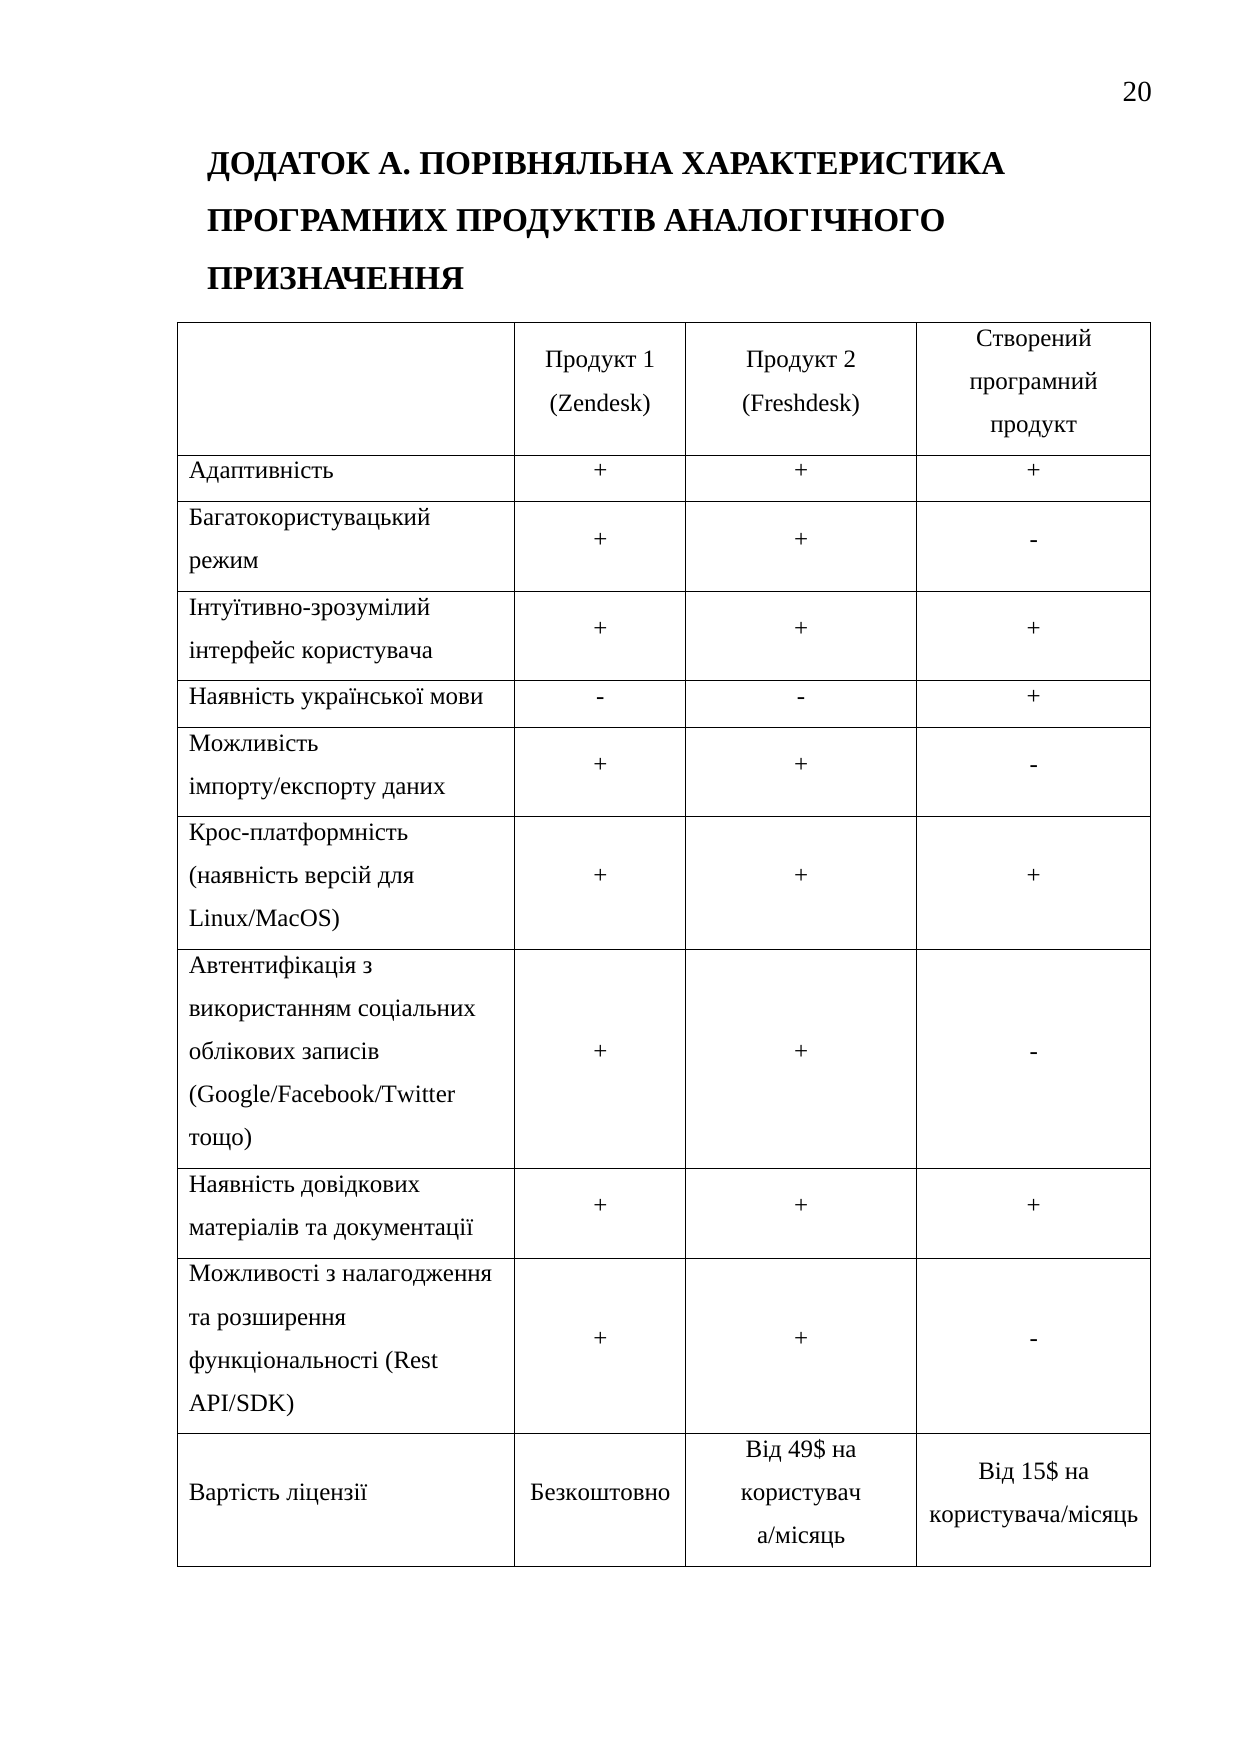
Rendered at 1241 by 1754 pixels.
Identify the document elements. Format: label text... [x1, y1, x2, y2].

table_cell + [515, 817, 685, 949]
table_cell + [917, 681, 1150, 727]
table_cell - [917, 950, 1150, 1168]
table_cell - [917, 1259, 1150, 1433]
table_cell + [686, 950, 916, 1168]
table_cell Можливості з налагодження та розширення функціональності (Rest API/SDK) [178, 1259, 514, 1433]
table_header Створений програмний продукт [917, 323, 1150, 454]
table_cell Інтуїтивно-зрозумілий інтерфейс користувача [178, 592, 514, 680]
subtitle ДОДАТОК А. ПОРІВНЯЛЬНА ХАРАКТЕРИСТИКА ПРОГРАМНИХ ПРОДУКТІВ АНАЛОГІЧНОГО ПРИЗНАЧЕННЯ [207, 143, 1152, 296]
table_cell Крос-платформність (наявність версій для Linux/MacOS) [178, 817, 514, 949]
table_cell + [686, 1169, 916, 1257]
table_header [178, 323, 514, 454]
table_header Продукт 2 (Freshdesk) [686, 323, 916, 454]
table_cell Вартість ліцензії [178, 1434, 514, 1566]
table_cell + [917, 817, 1150, 949]
table_cell + [686, 1259, 916, 1433]
table_cell + [515, 1259, 685, 1433]
table_cell - [917, 728, 1150, 816]
table_cell Наявність української мови [178, 681, 514, 727]
table_cell Адаптивність [178, 456, 514, 501]
table_cell + [917, 592, 1150, 680]
table_cell - [515, 681, 685, 727]
table_cell + [686, 728, 916, 816]
table_cell + [515, 950, 685, 1168]
table_header Продукт 1 (Zendesk) [515, 323, 685, 454]
table_cell - [686, 681, 916, 727]
table_cell + [515, 728, 685, 816]
table_cell + [515, 1169, 685, 1257]
table_cell + [515, 502, 685, 591]
table_cell Можливість імпорту/експорту даних [178, 728, 514, 816]
table_cell Наявність довідкових матеріалів та документації [178, 1169, 514, 1257]
table_cell + [917, 1169, 1150, 1257]
table_cell Від 49$ на користувача/місяць [686, 1434, 916, 1566]
table_cell Безкоштовно [515, 1434, 685, 1566]
table_cell - [917, 502, 1150, 591]
table_cell + [686, 456, 916, 501]
table_cell + [686, 502, 916, 591]
table_cell Від 15$ на користувача/місяць [917, 1434, 1150, 1566]
table_cell + [917, 456, 1150, 501]
table_cell + [515, 592, 685, 680]
table_cell Автентифікація з використанням соціальних облікових записів (Google/Facebook/Twitter тощо) [178, 950, 514, 1168]
table_cell + [686, 592, 916, 680]
table_cell + [515, 456, 685, 501]
table_cell + [686, 817, 916, 949]
table_cell Багатокористувацький режим [178, 502, 514, 591]
